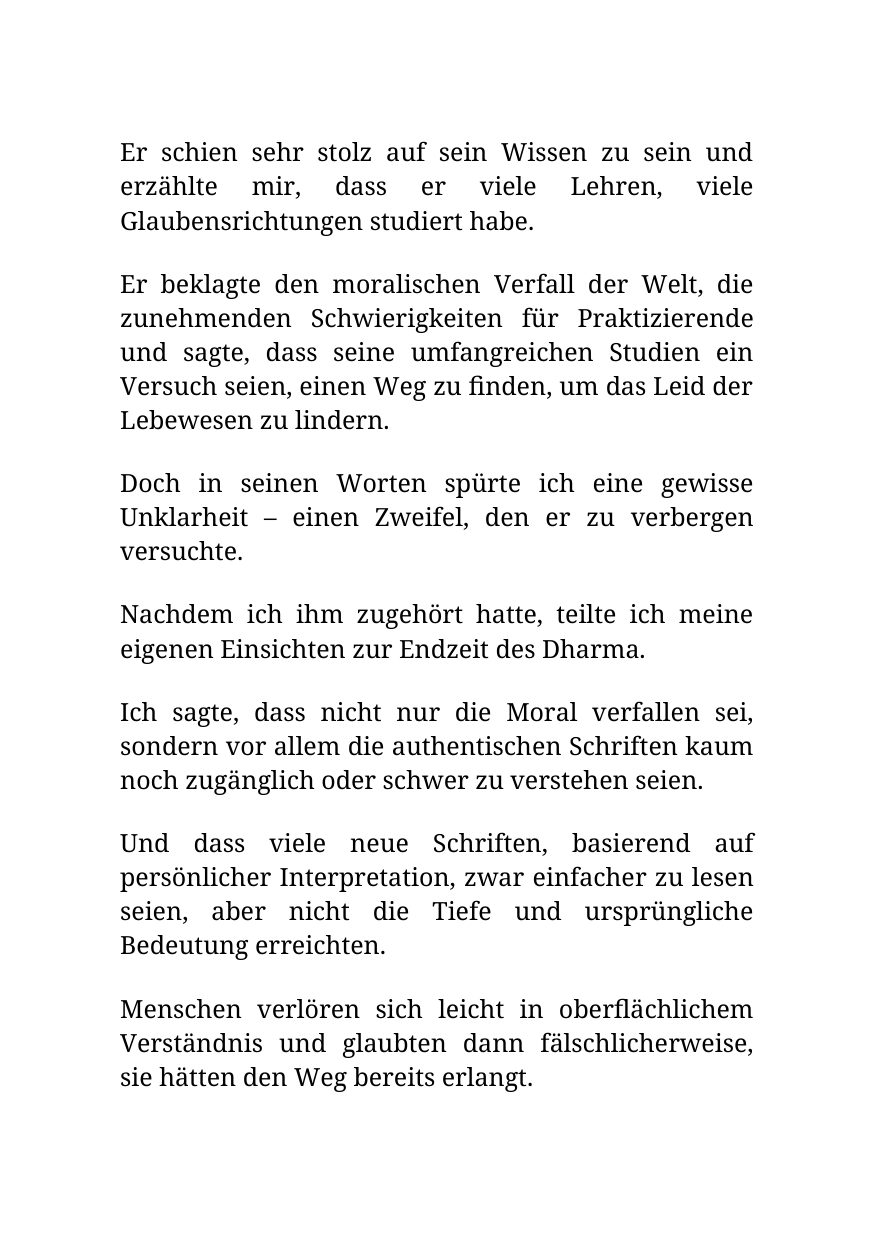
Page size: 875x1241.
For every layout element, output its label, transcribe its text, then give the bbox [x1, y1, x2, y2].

text Nachdem ich ihm zugehört hatte, teilte ich meine eigenen Einsichten zur Endzeit des Dharma. [120, 597, 754, 665]
text Er schien sehr stolz auf sein Wissen zu sein und erzählte mir, dass er viele Lehren, viele Glaubensrichtungen studiert habe. [120, 135, 754, 237]
text Ich sagte, dass nicht nur die Moral verfallen sei, sondern vor allem die authentischen Schriften kaum noch zugänglich oder schwer zu verstehen seien. [120, 694, 754, 797]
text Menschen verlören sich leicht in oberflächlichem Verständnis und glaubten dann fälschlicherweise, sie hätten den Weg bereits erlangt. [120, 991, 754, 1093]
text Und dass viele neue Schriften, basierend auf persönlicher Interpretation, zwar einfacher zu lesen seien, aber nicht die Tiefe und ursprüngliche Bedeutung erreichten. [120, 826, 754, 962]
text Doch in seinen Worten spürte ich eine gewisse Unklarheit – einen Zweifel, den er zu verbergen versuchte. [120, 466, 754, 568]
text Er beklagte den moralischen Verfall der Welt, die zunehmenden Schwierigkeiten für Praktizierende und sagte, dass seine umfangreichen Studien ein Versuch seien, einen Weg zu finden, um das Leid der Lebewesen zu lindern. [120, 266, 754, 437]
